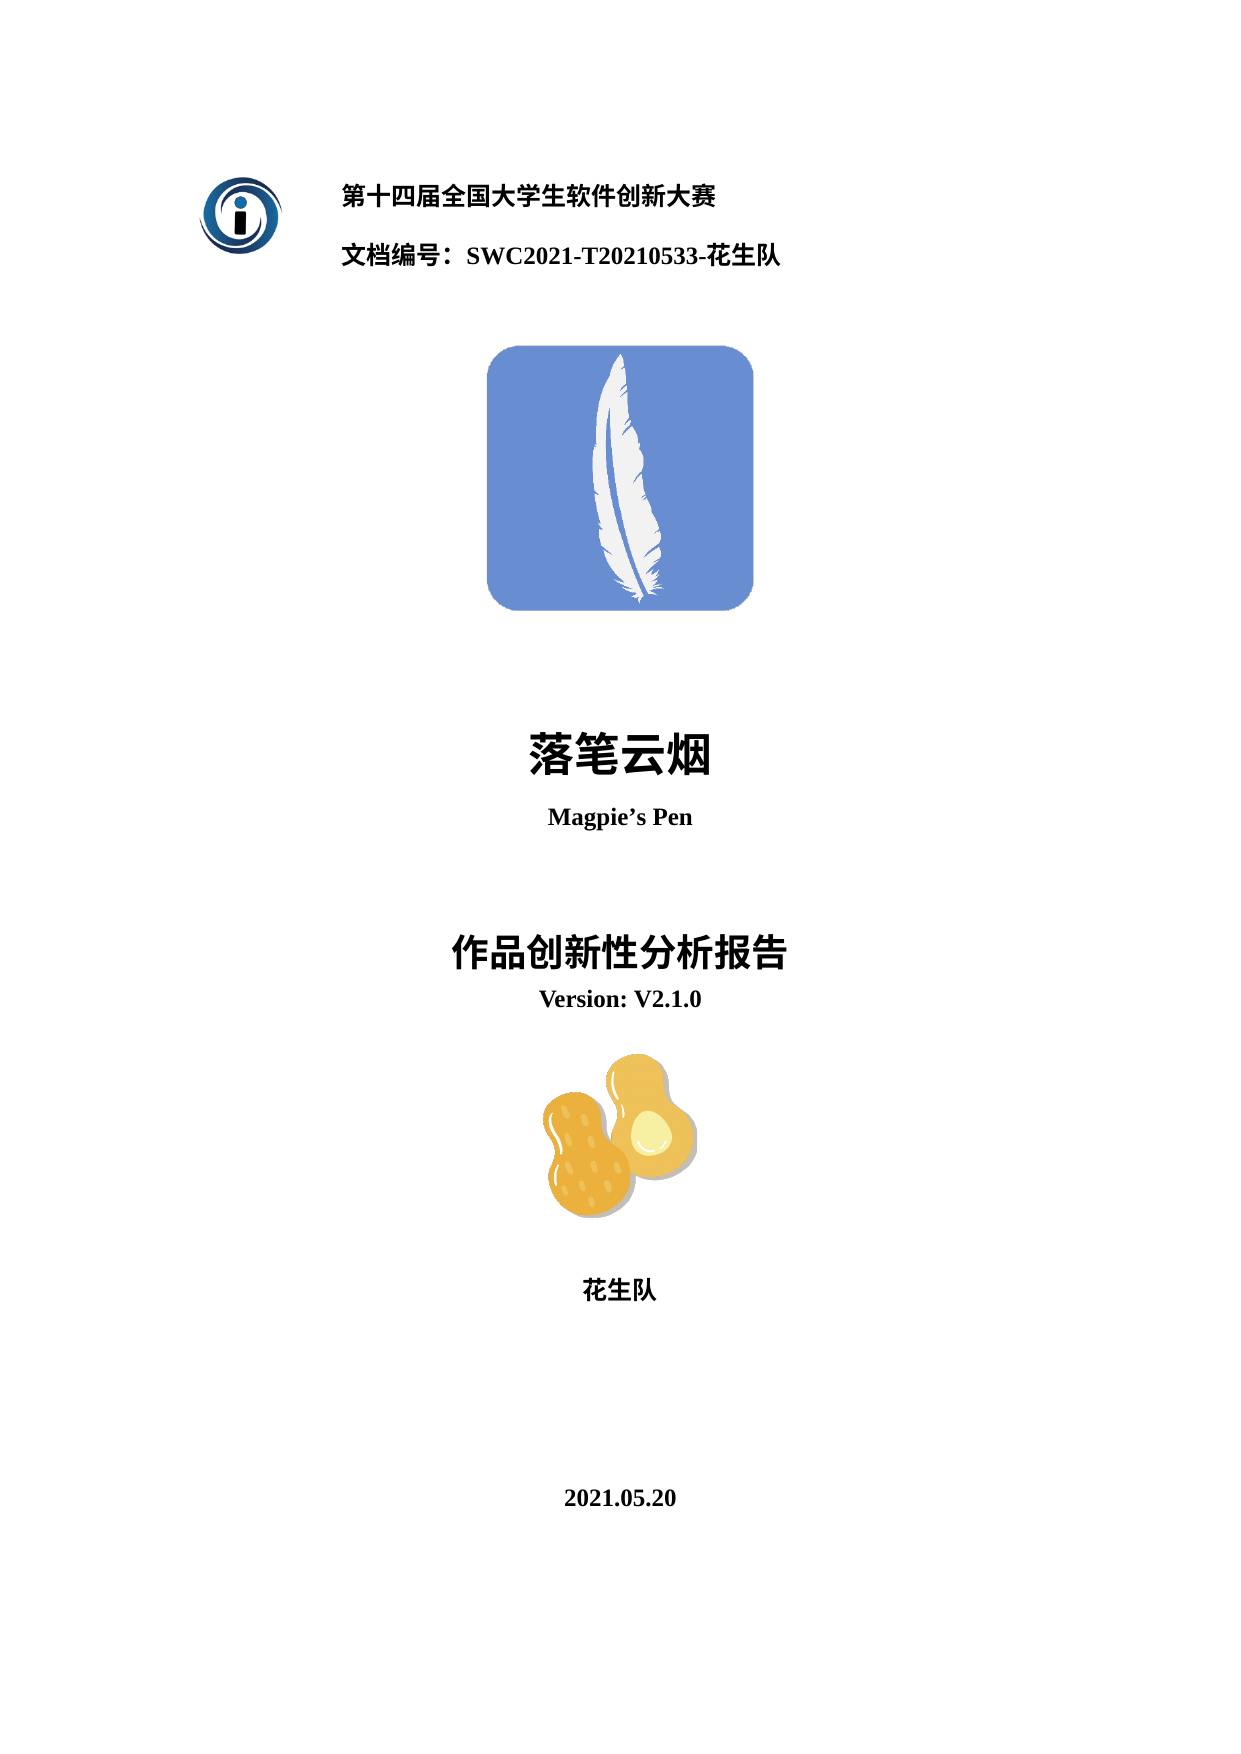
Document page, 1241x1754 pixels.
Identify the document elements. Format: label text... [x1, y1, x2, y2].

text 2021.05.20 [187, 1481, 1053, 1514]
text 落笔云烟 [187, 703, 1053, 800]
text 花生队 [187, 1256, 1053, 1321]
picture [543, 1054, 698, 1218]
table_header 第十四届全国大学生软件创新大赛 [330, 162, 1053, 221]
text 作品创新性分析报告 [187, 917, 1053, 982]
text Version: V2.1.0 [187, 982, 1053, 1015]
picture [198, 172, 284, 258]
table_header [187, 162, 330, 280]
picture [486, 345, 754, 611]
table_cell 文档编号：SWC2021-T20210533-花生队 [330, 221, 1053, 280]
text Magpie’s Pen [187, 800, 1053, 833]
